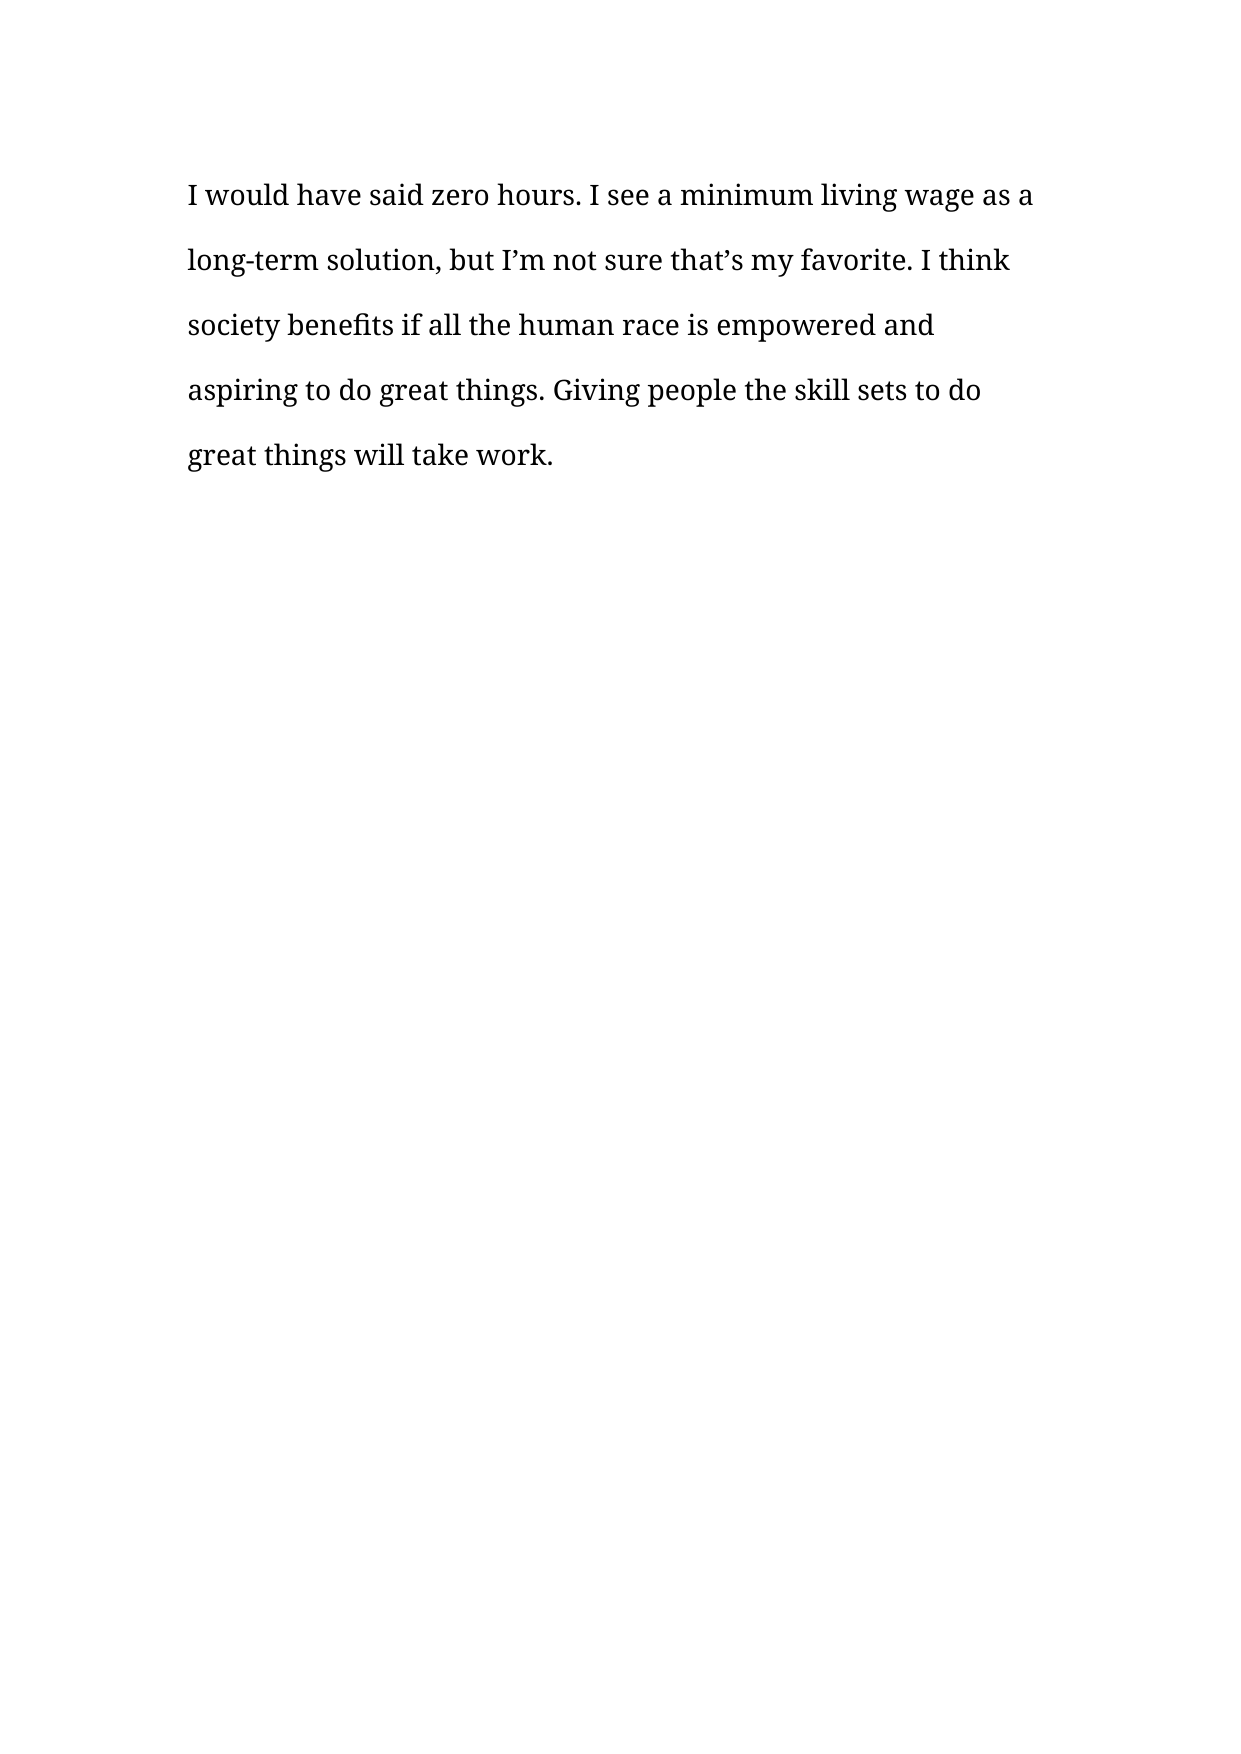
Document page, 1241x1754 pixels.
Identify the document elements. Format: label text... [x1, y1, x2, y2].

text I would have said zero hours. I see a minimum living wage as a long-term solution, but I’m not sure that’s my favorite. I think society benefits if all the human race is empowered and aspiring to do great things. Giving people the skill sets to do great things will take work. [187, 162, 1053, 487]
